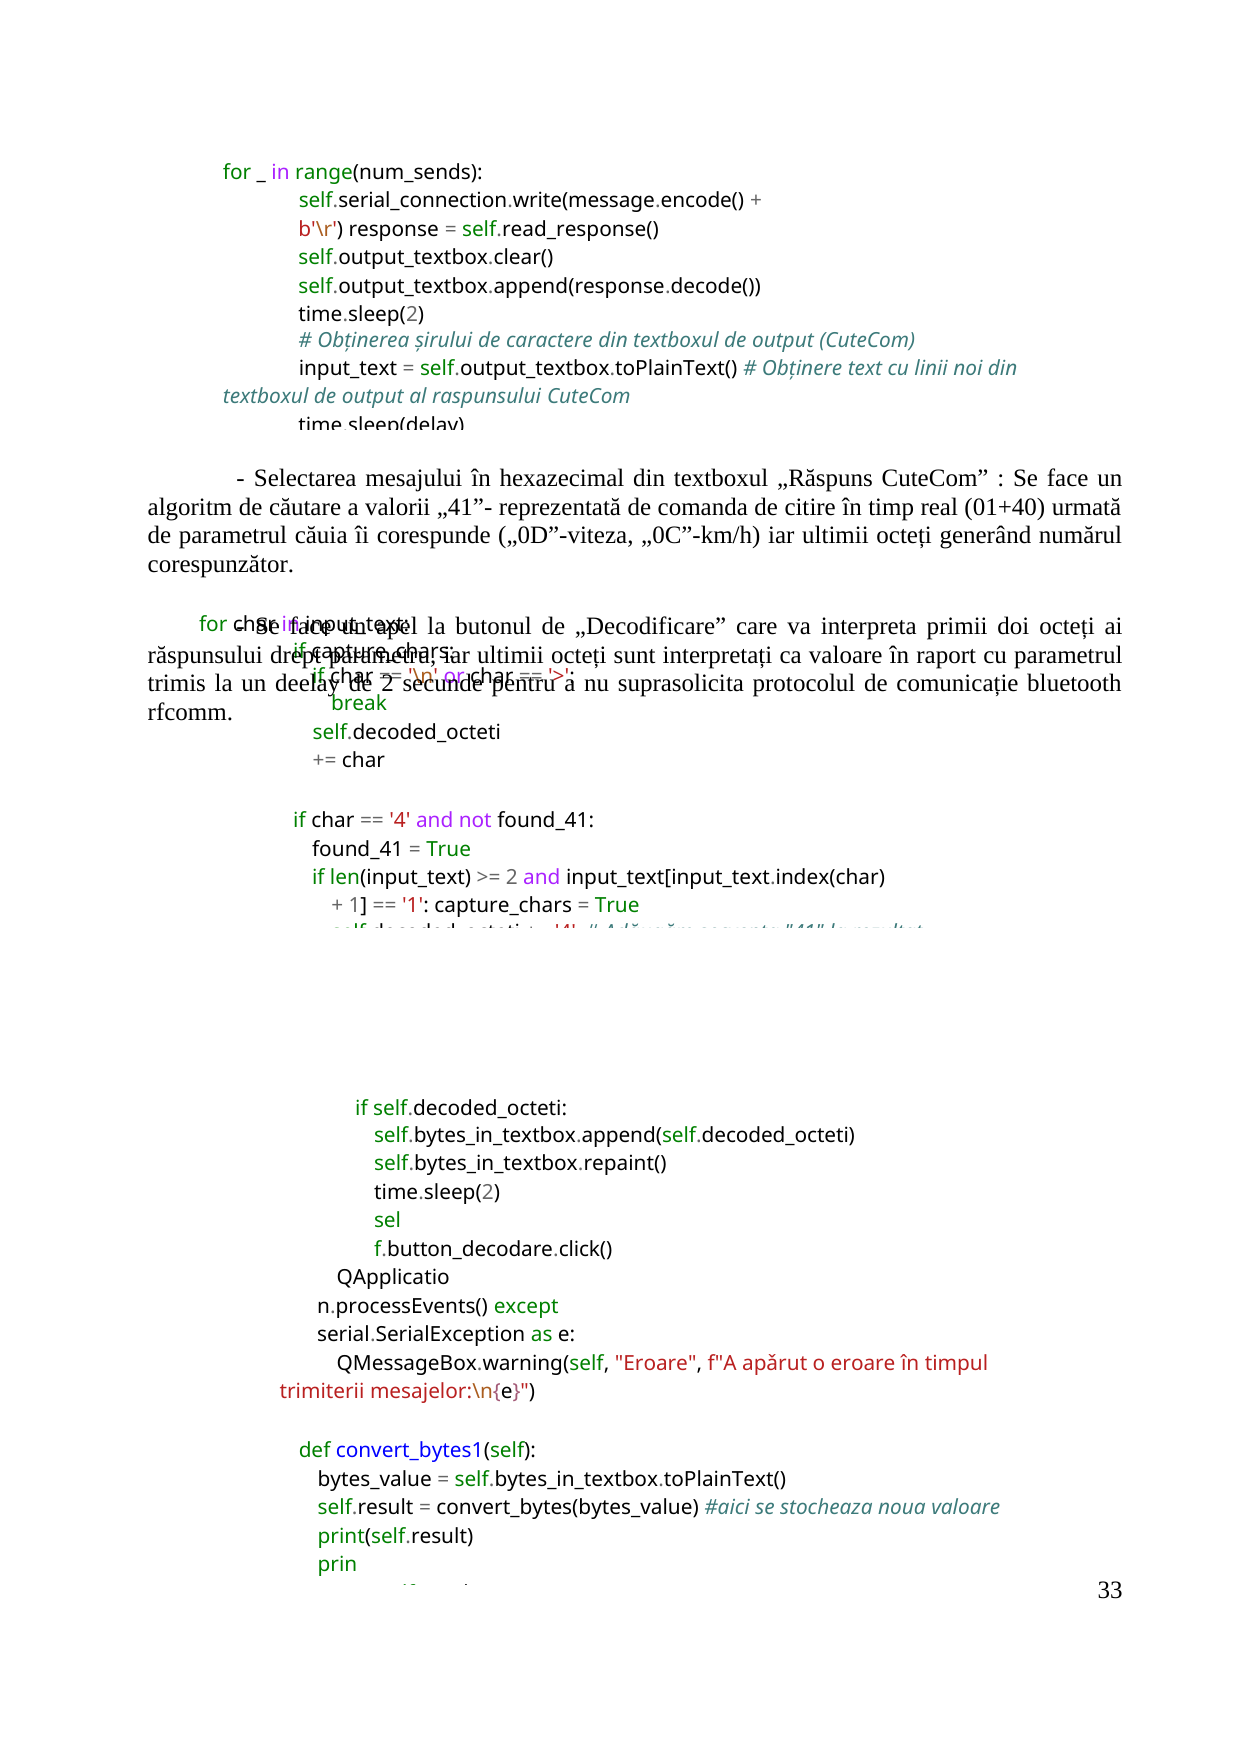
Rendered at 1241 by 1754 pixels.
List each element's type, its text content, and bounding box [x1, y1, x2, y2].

list Se face un apel la butonul de „Decodificare” care va interpreta primii doi octeți ai răspunsului drept parametru, iar ultimii octeți sunt interpretați ca valoare în raport cu parametrul trimis la un deelay de 2 secunde pentru a nu suprasolicita protocolul de comunicație bluetooth rfcomm. [147, 611, 1123, 726]
list Selectarea mesajului în hexazecimal din textboxul „Răspuns CuteCom” : Se face un algoritm de căutare a valorii „41”- reprezentată de comanda de citire în timp real (01+40) urmată de parametrul căuia îi corespunde („0D”-viteza, „0C”-km/h) iar ultimii octeți generând numărul corespunzător. [147, 463, 1123, 578]
